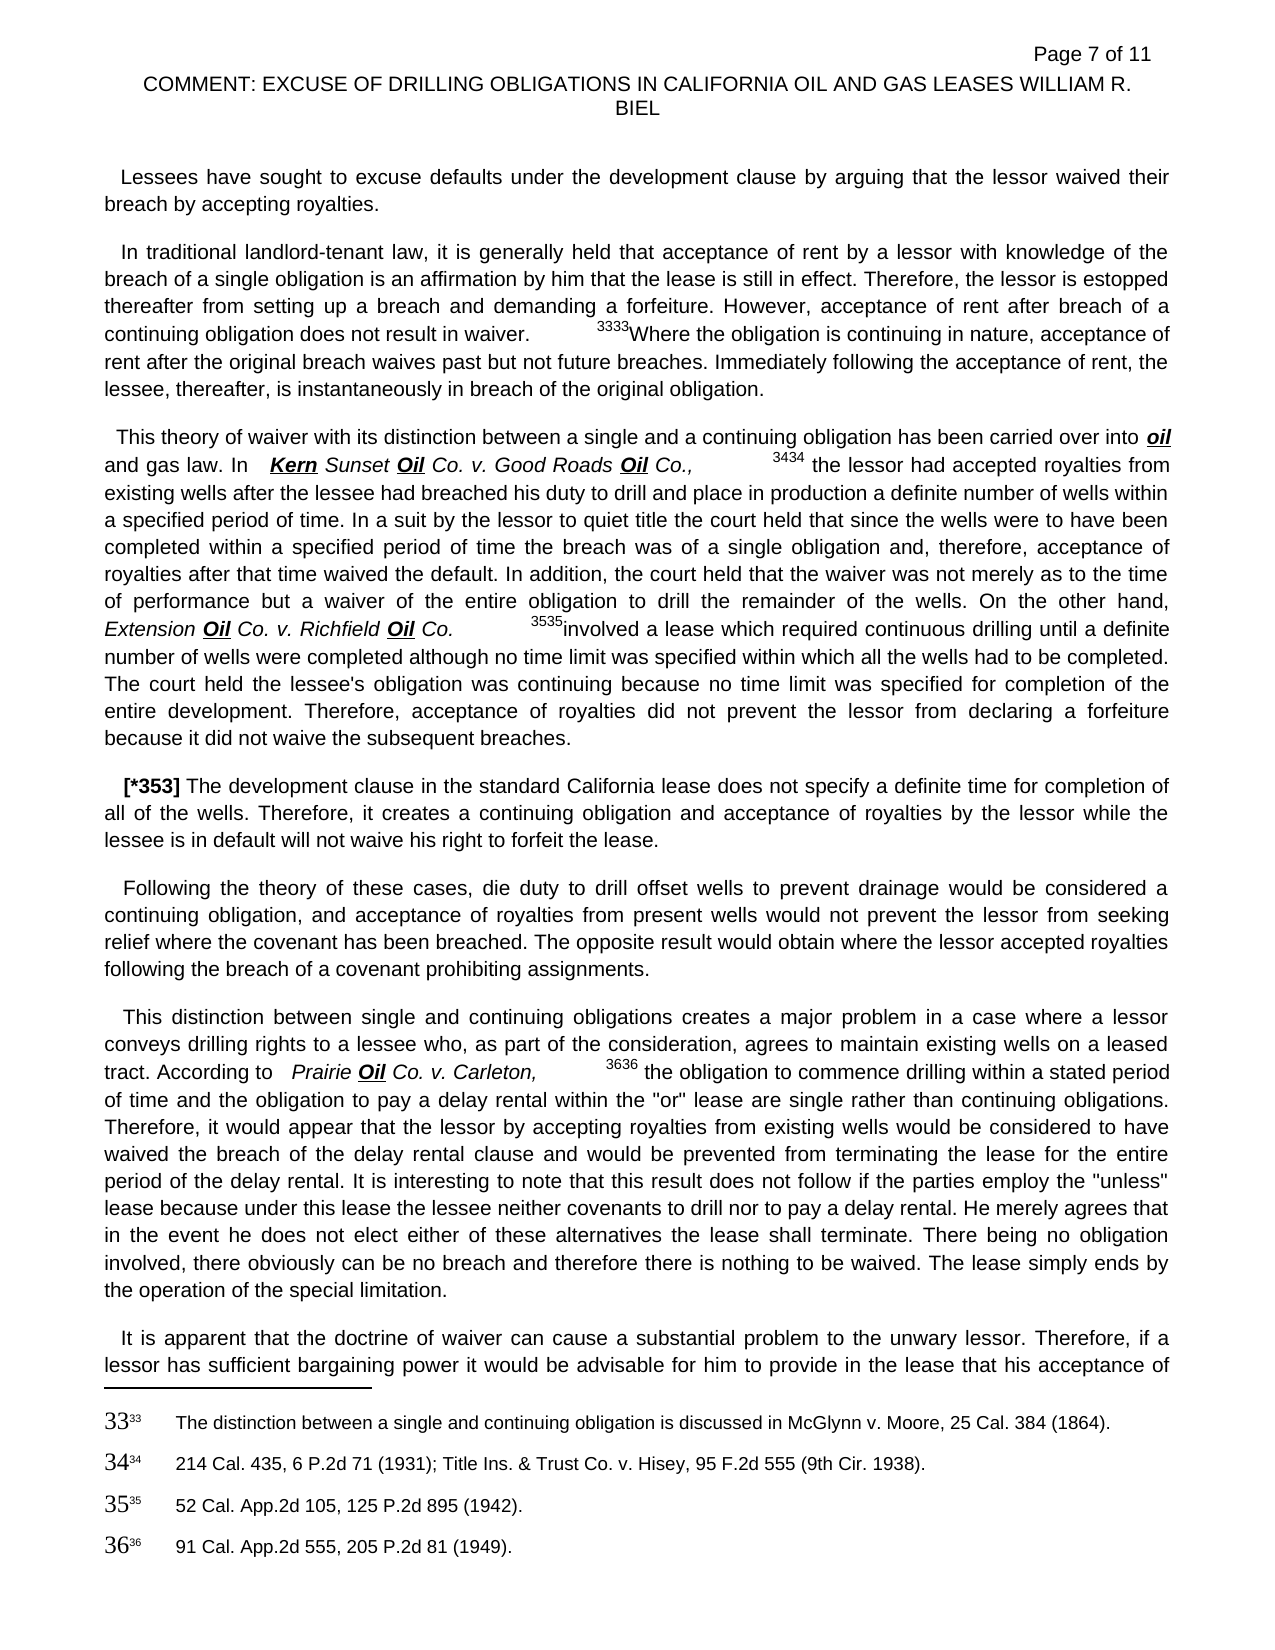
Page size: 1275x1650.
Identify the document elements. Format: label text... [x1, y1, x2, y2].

text [*353] The development clause in the standard California lease does not specify a definite time for completion of all of the wells. Therefore, it creates a continuing obligation and acceptance of royalties by the lessor while the lessee is in default will not waive his right to forfeit the lease. [104, 771, 1171, 852]
text Lessees have sought to excuse defaults under the development clause by arguing that the lessor waived their breach by accepting royalties. [104, 161, 1171, 216]
text This theory of waiver with its distinction between a single and a continuing obligation has been carried over into oil and gas law. In Kern Sunset Oil Co. v. Good Roads Oil Co., 34 the lessor had accepted royalties from existing wells after the lessee had breached his duty to drill and place in production a definite number of wells within a specified period of time. In a suit by the lessor to quiet title the court held that since the wells were to have been completed within a specified period of time the breach was of a single obligation and, therefore, acceptance of royalties after that time waived the default. In addition, the court held that the waiver was not merely as to the time of performance but a waiver of the entire obligation to drill the remainder of the wells. On the other hand, Extension Oil Co. v. Richfield Oil Co. 35involved a lease which required continuous drilling until a definite number of wells were completed although no time limit was specified within which all the wells had to be completed. The court held the lessee's obligation was continuing because no time limit was specified for completion of the entire development. Therefore, acceptance of royalties did not prevent the lessor from declaring a forfeiture because it did not waive the subsequent breaches. [104, 421, 1171, 750]
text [104, 1322, 1171, 1376]
text In traditional landlord-tenant law, it is generally held that acceptance of rent by a lessor with knowledge of the breach of a single obligation is an affirmation by him that the lease is still in effect. Therefore, the lessor is estopped thereafter from setting up a breach and demanding a forfeiture. However, acceptance of rent after breach of a continuing obligation does not result in waiver. 33Where the obligation is continuing in nature, acceptance of rent after the original breach waives past but not future breaches. Immediately following the acceptance of rent, the lessee, thereafter, is instantaneously in breach of the original obligation. [104, 236, 1171, 401]
text Following the theory of these cases, die duty to drill offset wells to prevent drainage would be considered a continuing obligation, and acceptance of royalties from present wells would not prevent the lessor from seeking relief where the covenant has been breached. The opposite result would obtain where the lessor accepted royalties following the breach of a covenant prohibiting assignments. [104, 873, 1171, 981]
text This distinction between single and continuing obligations creates a major problem in a case where a lessor conveys drilling rights to a lessee who, as part of the consideration, agrees to maintain existing wells on a leased tract. According to Prairie Oil Co. v. Carleton, 36 the obligation to commence drilling within a stated period of time and the obligation to pay a delay rental within the "or" lease are single rather than continuing obligations. Therefore, it would appear that the lessor by accepting royalties from existing wells would be considered to have waived the breach of the delay rental clause and would be prevented from terminating the lease for the entire period of the delay rental. It is interesting to note that this result does not follow if the parties employ the "unless" lease because under this lease the lessee neither covenants to drill nor to pay a delay rental. He merely agrees that in the event he does not elect either of these alternatives the lease shall terminate. There being no obligation involved, there obviously can be no breach and therefore there is nothing to be waived. The lease simply ends by the operation of the special limitation. [104, 1002, 1171, 1301]
